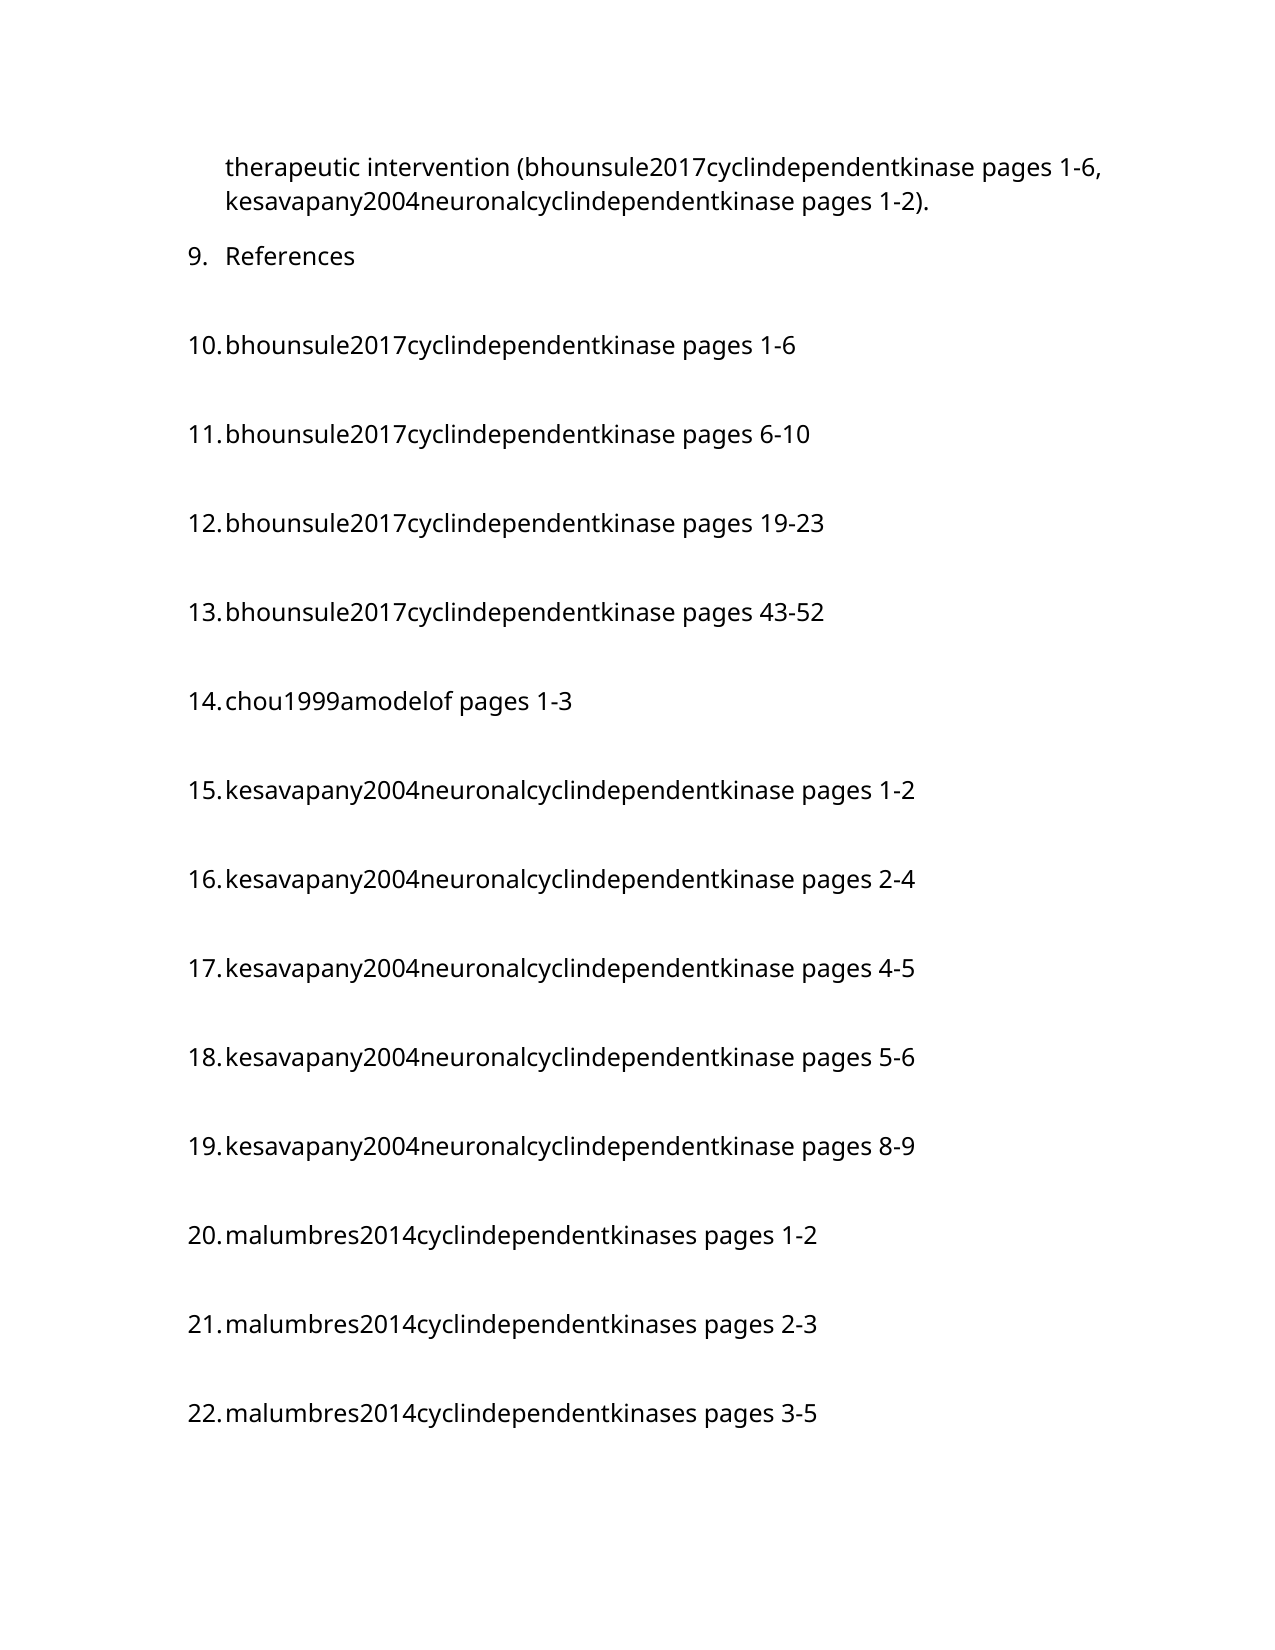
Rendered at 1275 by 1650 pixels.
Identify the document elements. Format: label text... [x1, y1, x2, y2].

list malumbres2014cyclindependentkinases pages 2-3 [187, 1306, 1125, 1374]
list bhounsule2017cyclindependentkinase pages 43-52 [187, 595, 1125, 663]
list malumbres2014cyclindependentkinases pages 3-5 [187, 1395, 1125, 1463]
list malumbres2014cyclindependentkinases pages 1-2 [187, 1217, 1125, 1286]
list kesavapany2004neuronalcyclindependentkinase pages 5-6 [187, 1039, 1125, 1108]
list bhounsule2017cyclindependentkinase pages 19-23 [187, 506, 1125, 574]
list chou1999amodelof pages 1-3 [187, 684, 1125, 752]
list kesavapany2004neuronalcyclindependentkinase pages 1-2 [187, 773, 1125, 841]
list kesavapany2004neuronalcyclindependentkinase pages 2-4 [187, 862, 1125, 930]
list kesavapany2004neuronalcyclindependentkinase pages 8-9 [187, 1128, 1125, 1197]
list bhounsule2017cyclindependentkinase pages 6-10 [187, 417, 1125, 485]
list kesavapany2004neuronalcyclindependentkinase pages 4-5 [187, 951, 1125, 1019]
list References [187, 239, 1125, 307]
list bhounsule2017cyclindependentkinase pages 1-6 [187, 328, 1125, 396]
